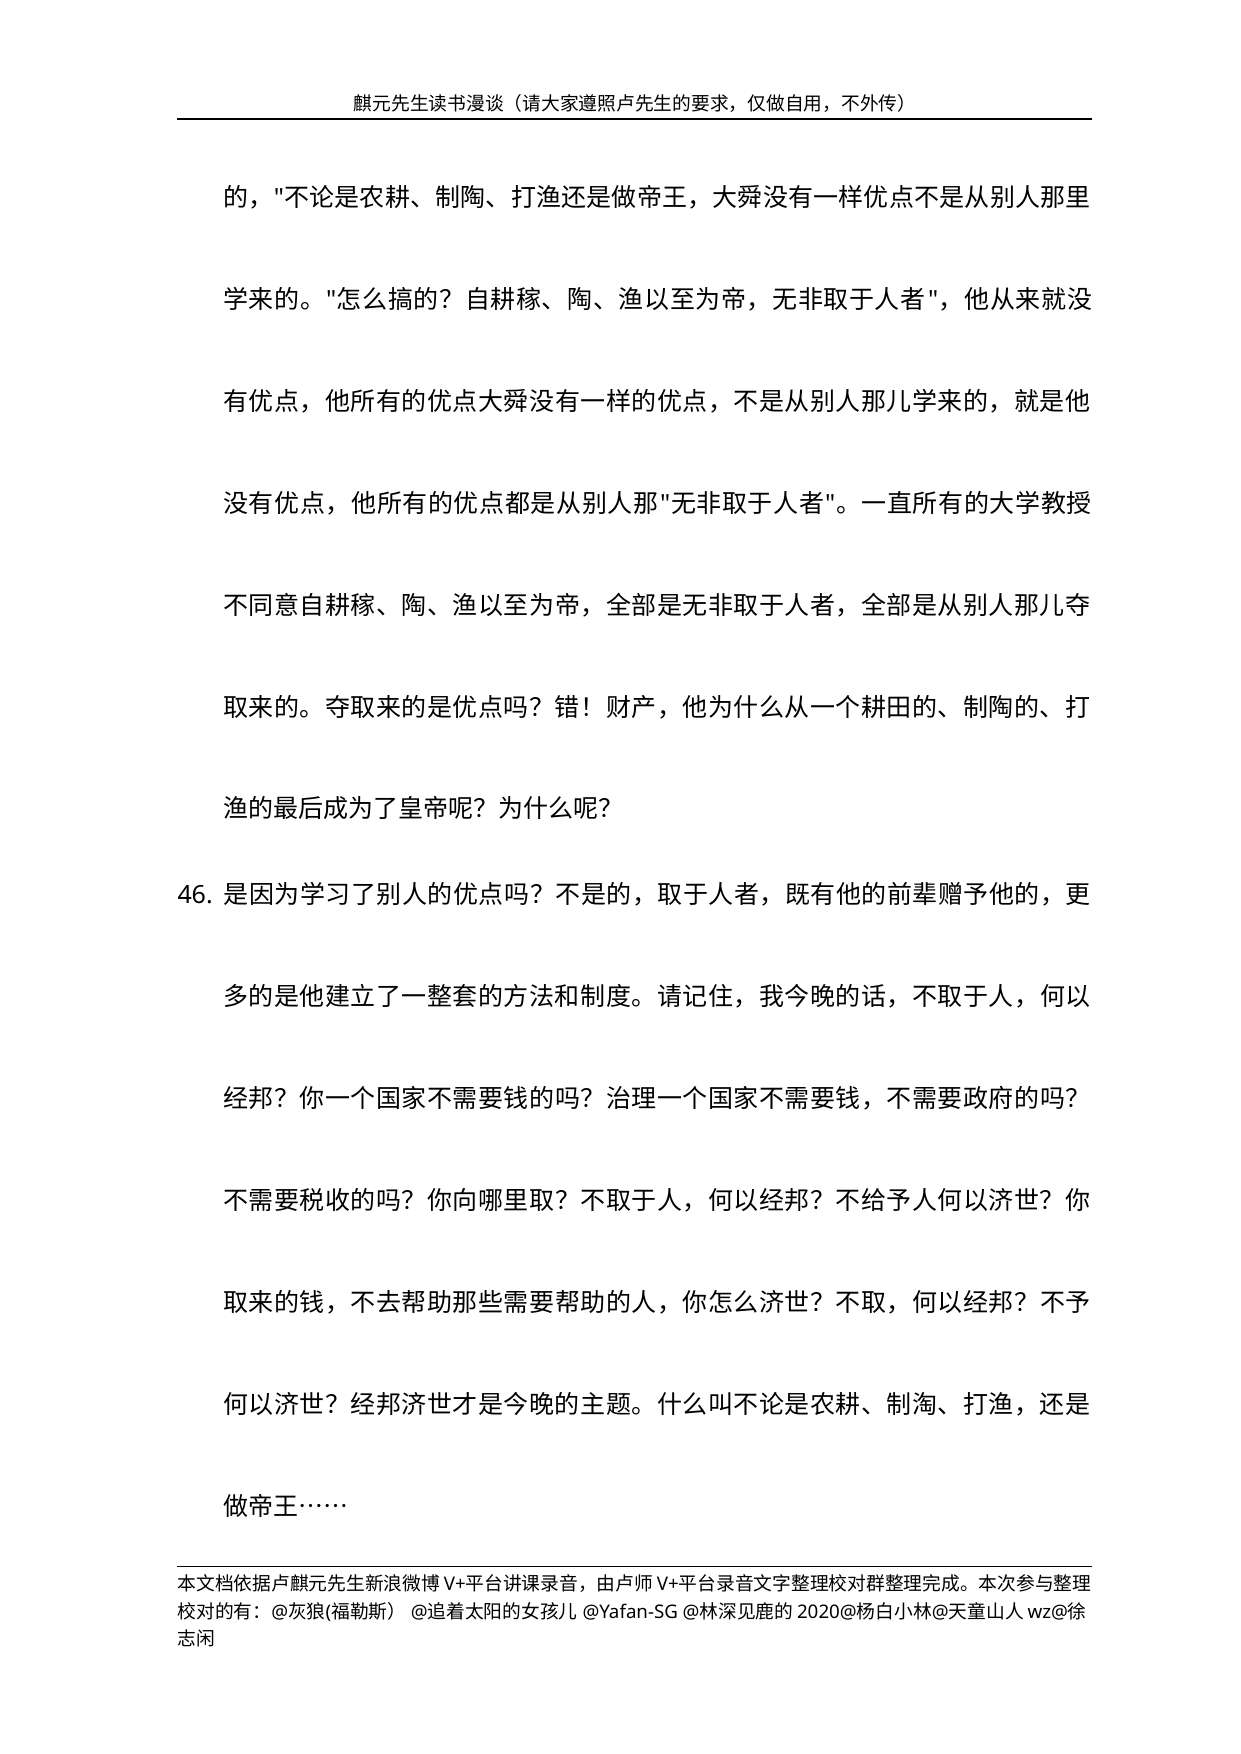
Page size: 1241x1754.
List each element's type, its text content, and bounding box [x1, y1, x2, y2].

list ﻿是因为学习了别人的优点吗？不是的，取于人者，既有他的前辈赠予他的，更多的是他建立了一整套的方法和制度。请记住，我今晚的话，不取于人，何以经邦？你一个国家不需要钱的吗？治理一个国家不需要钱，不需要政府的吗？不需要税收的吗？你向哪里取？不取于人，何以经邦？不给予人何以济世？你取来的钱，不去帮助那些需要帮助的人，你怎么济世？不取，何以经邦？不予何以济世？经邦济世才是今晚的主题。什么叫不论是农耕、制淘、打渔，还是做帝王…… [177, 859, 1092, 1538]
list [177, 162, 1092, 841]
